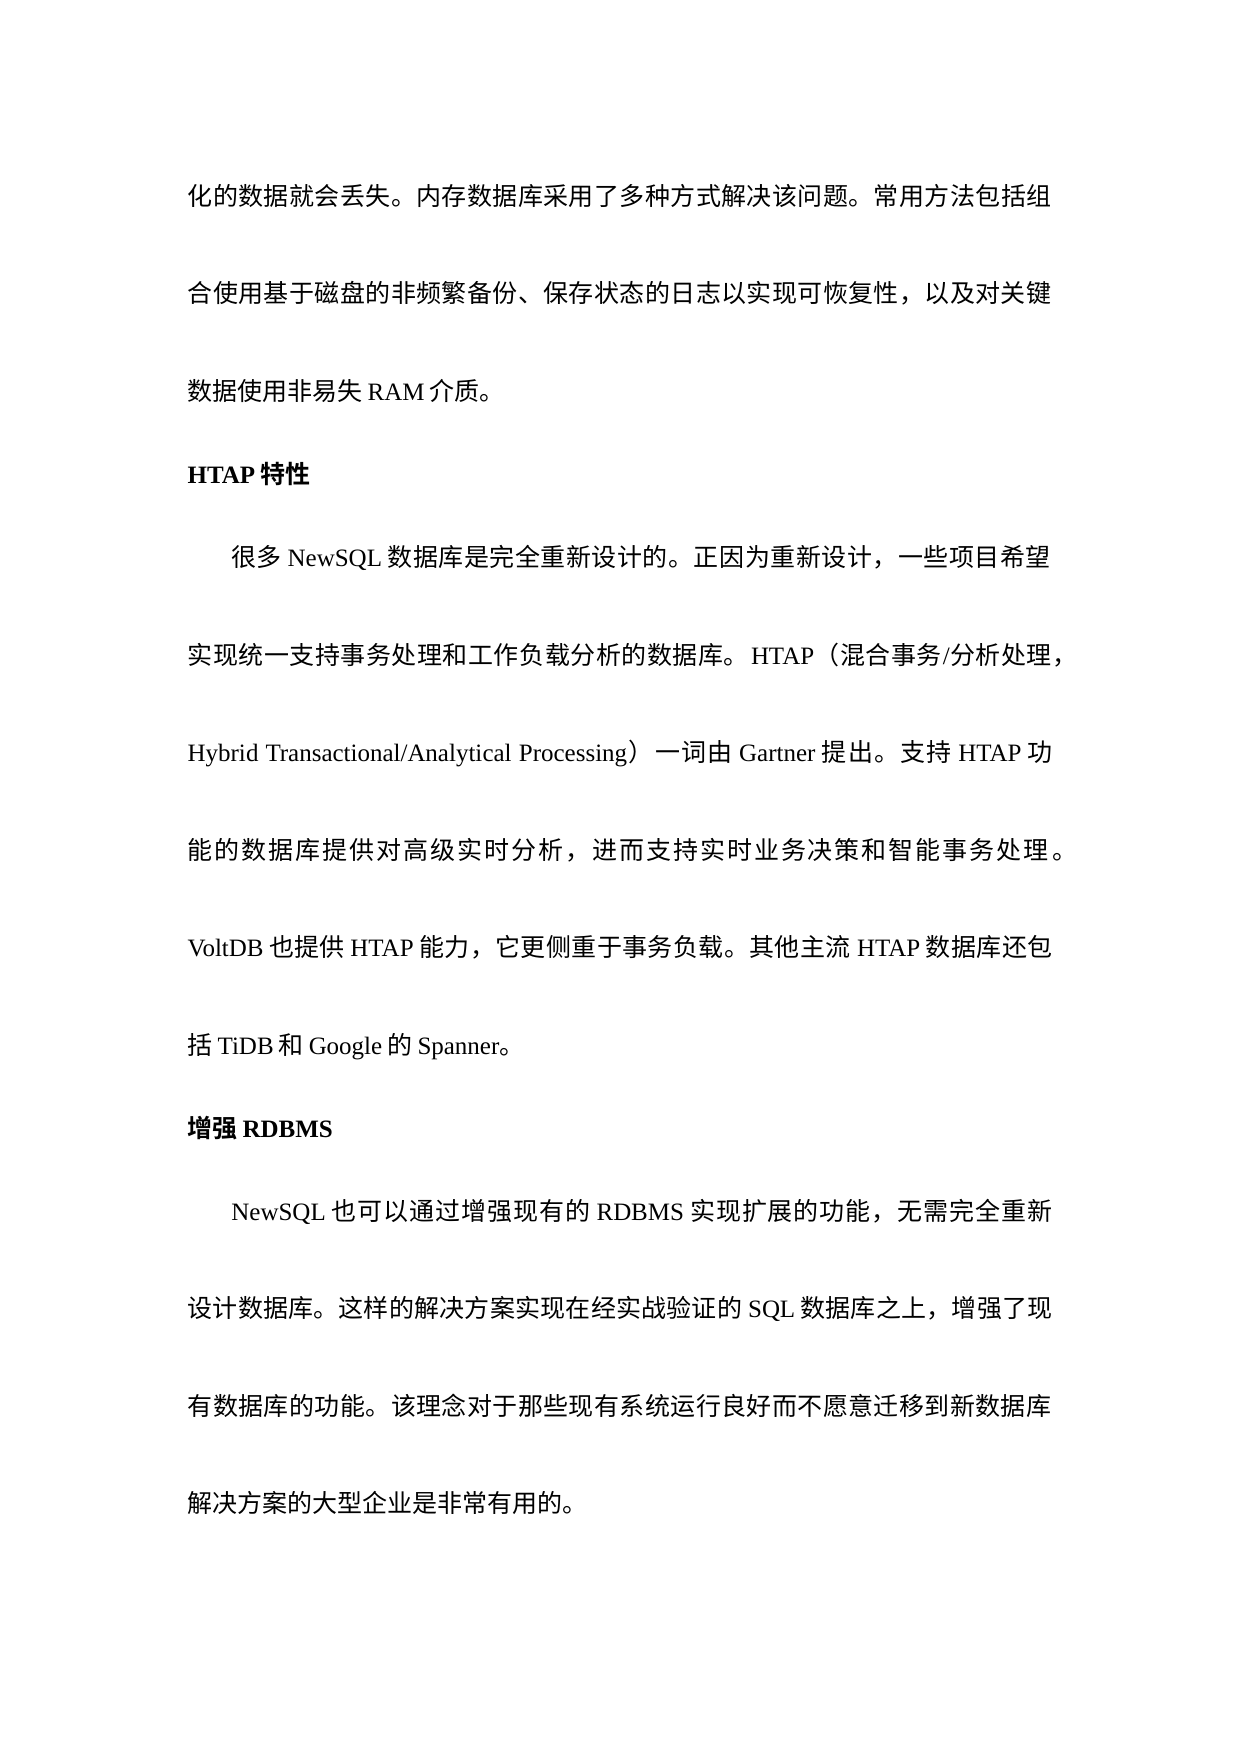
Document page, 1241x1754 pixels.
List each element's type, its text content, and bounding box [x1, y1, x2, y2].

subtitle 增强RDBMS [187, 1094, 1053, 1159]
subtitle HTAP特性 [187, 440, 1053, 505]
text 很多NewSQL数据库是完全重新设计的。正因为重新设计，一些项目希望实现统一支持事务处理和工作负载分析的数据库。HTAP（混合事务/分析处理，Hybrid Transactional/Analytical Processing）一词由Gartner提出。支持HTAP功能的数据库提供对高级实时分析，进而支持实时业务决策和智能事务处理。VoltDB也提供HTAP能力，它更侧重于事务负载。其他主流HTAP数据库还包括TiDB和Google的Spanner。 [187, 523, 1053, 1076]
text NewSQL也可以通过增强现有的RDBMS实现扩展的功能，无需完全重新设计数据库。这样的解决方案实现在经实战验证的SQL数据库之上，增强了现有数据库的功能。该理念对于那些现有系统运行良好而不愿意迁移到新数据库解决方案的大型企业是非常有用的。 [187, 1177, 1053, 1534]
text 那么如何解决持久性问题？RAM本身是非持久介质。一旦掉电，需要持久化的数据就会丢失。内存数据库采用了多种方式解决该问题。常用方法包括组合使用基于磁盘的非频繁备份、保存状态的日志以实现可恢复性，以及对关键数据使用非易失RAM介质。 [187, 162, 1053, 422]
